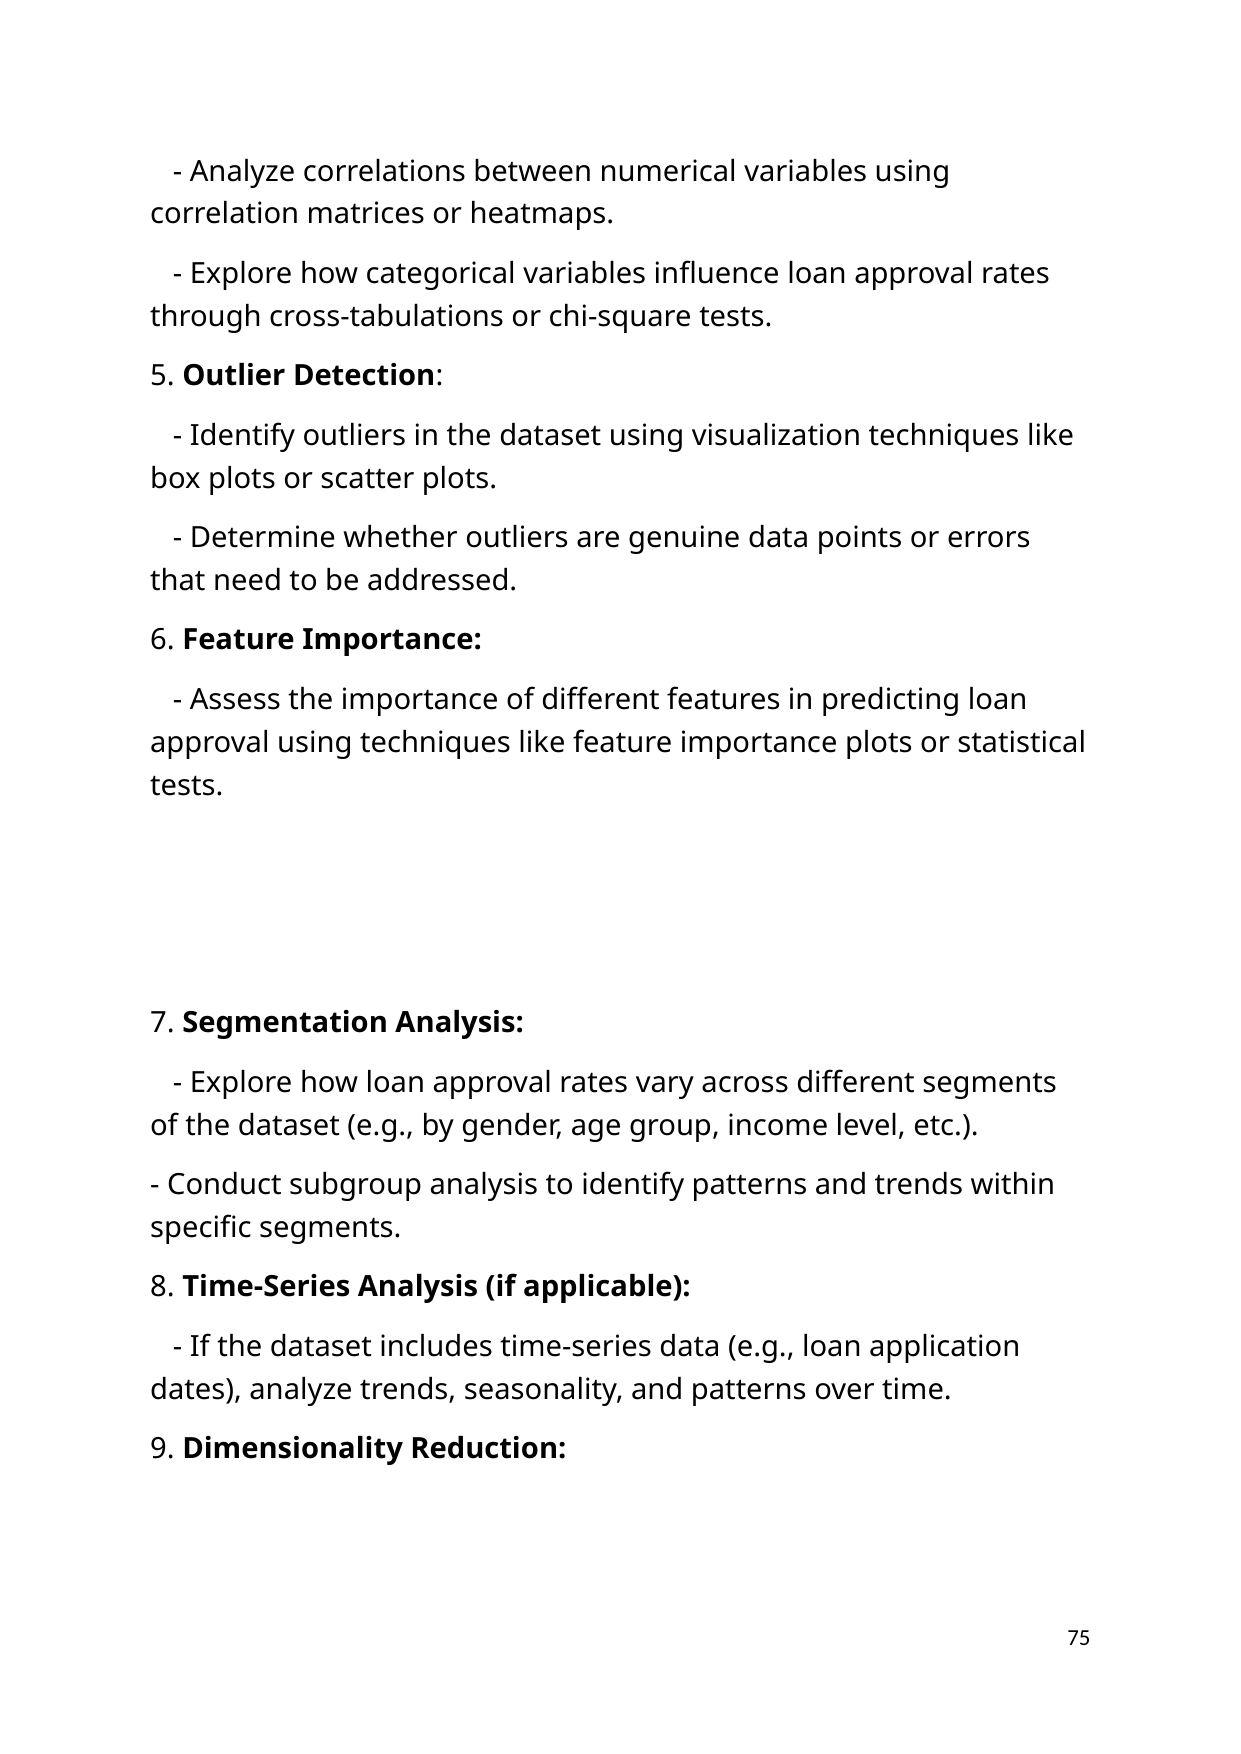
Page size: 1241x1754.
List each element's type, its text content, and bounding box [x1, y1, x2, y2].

text - Analyze correlations between numerical variables using correlation matrices or heatmaps. [150, 150, 1090, 232]
text - Identify outliers in the dataset using visualization techniques like box plots or scatter plots. [150, 414, 1090, 497]
text 8. Time-Series Analysis (if applicable): [150, 1266, 1090, 1305]
text - Assess the importance of different features in predicting loan approval using techniques like feature importance plots or statistical tests. [150, 678, 1090, 803]
text - Explore how categorical variables influence loan approval rates through cross-tabulations or chi-square tests. [150, 252, 1090, 335]
text - Explore how loan approval rates vary across different segments of the dataset (e.g., by gender, age group, income level, etc.). [150, 1061, 1090, 1144]
text 9. Dimensionality Reduction: [150, 1427, 1090, 1467]
text - Conduct subgroup analysis to identify patterns and trends within specific segments. [150, 1163, 1090, 1246]
text - If the dataset includes time-series data (e.g., loan application dates), analyze trends, seasonality, and patterns over time. [150, 1325, 1090, 1408]
text 6. Feature Importance: [150, 619, 1090, 658]
text - Determine whether outliers are genuine data points or errors that need to be addressed. [150, 516, 1090, 599]
text 5. Outlier Detection: [150, 354, 1090, 394]
text 7. Segmentation Analysis: [150, 1002, 1090, 1041]
